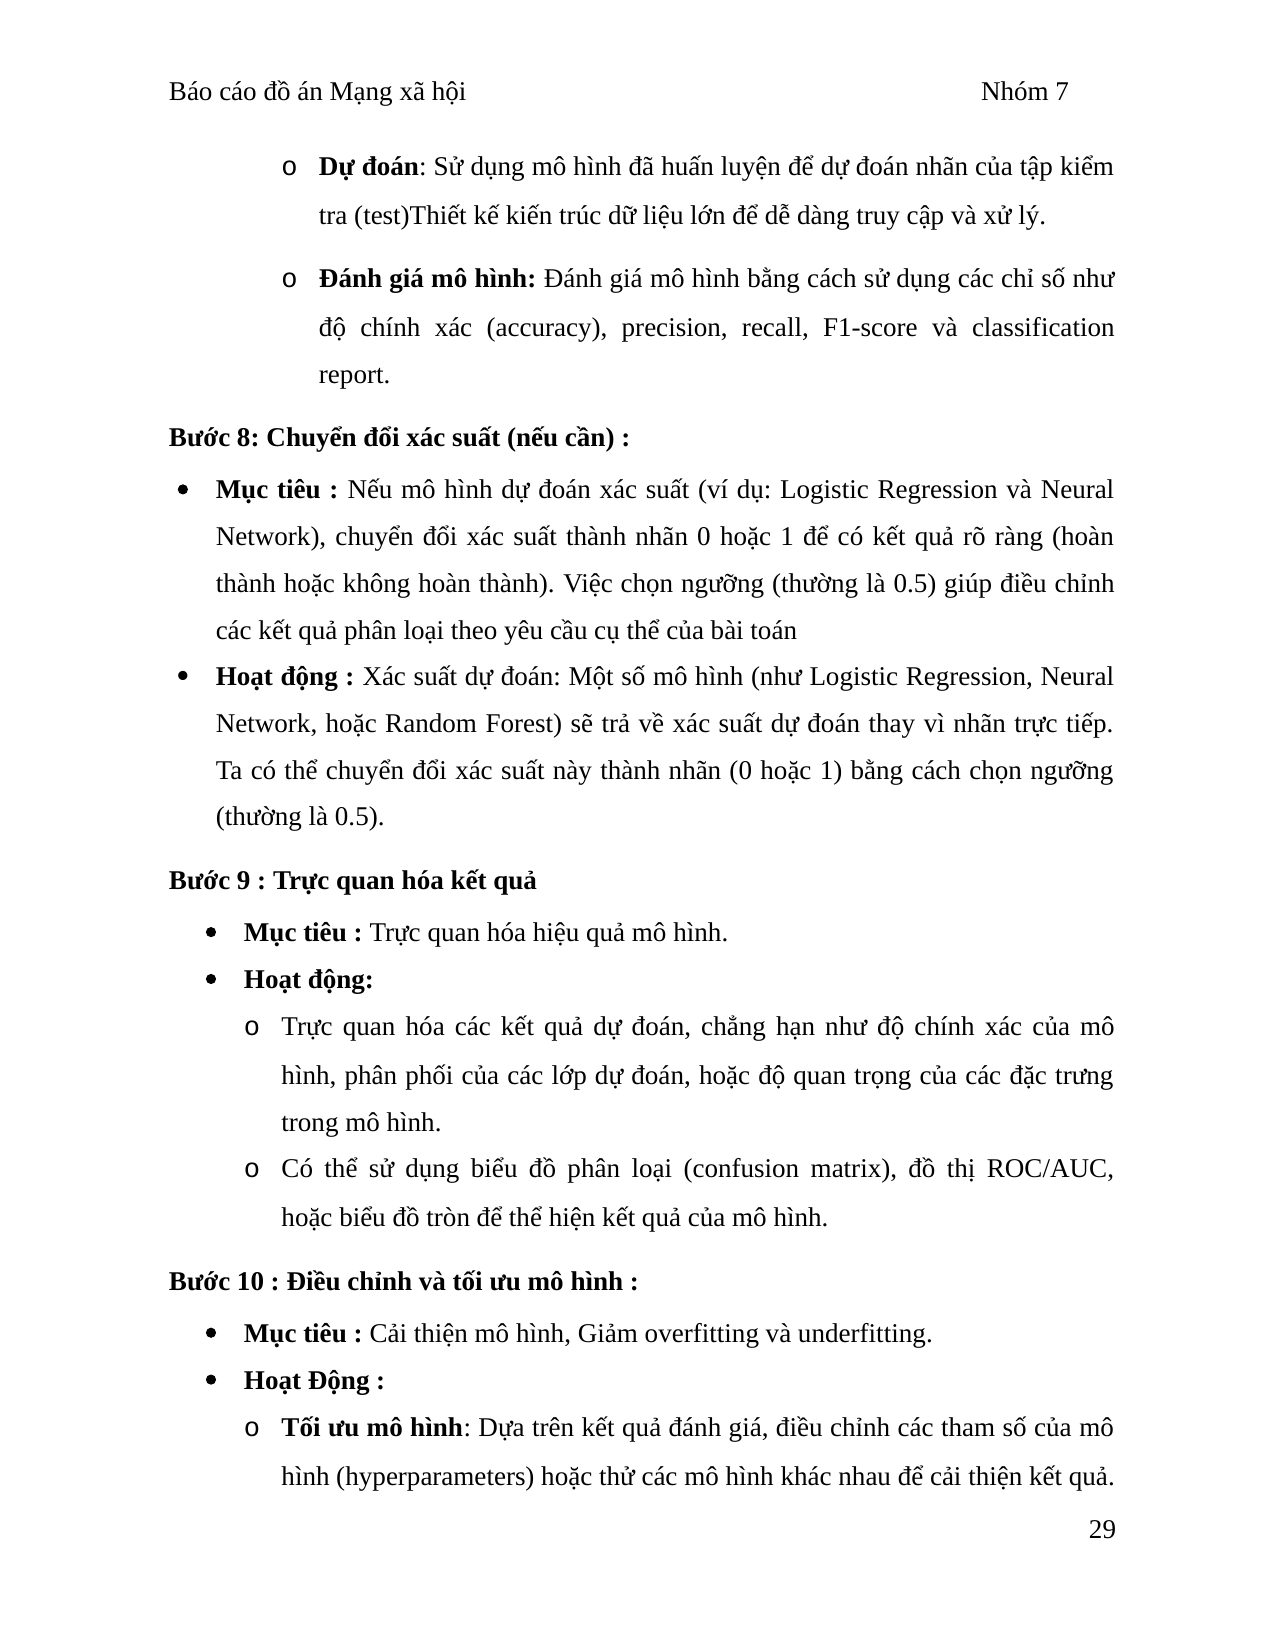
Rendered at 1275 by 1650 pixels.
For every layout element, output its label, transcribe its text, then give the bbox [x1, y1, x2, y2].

list Hoạt động : Xác suất dự đoán: Một số mô hình (như Logistic Regression, Neural Network, hoặc Random Forest) sẽ trả về xác suất dự đoán thay vì nhãn trực tiếp. Ta có thể chuyển đổi xác suất này thành nhãn (0 hoặc 1) bằng cách chọn ngưỡng (thường là 0.5). [178, 660, 1116, 832]
text Bước 10 : Điều chỉnh và tối ưu mô hình : [169, 1264, 1116, 1296]
list Mục tiêu : Trực quan hóa hiệu quả mô hình. [206, 916, 1116, 947]
list Tối ưu mô hình: Dựa trên kết quả đánh giá, điều chỉnh các tham số của mô hình (hyperparameters) hoặc thử các mô hình khác nhau để cải thiện kết quả. [244, 1411, 1116, 1491]
text Bước 8: Chuyển đổi xác suất (nếu cần) : [169, 421, 1116, 452]
list Đánh giá mô hình: Đánh giá mô hình bằng cách sử dụng các chỉ số như độ chính xác (accuracy), precision, recall, F1-score và classification report. [281, 262, 1116, 389]
list Hoạt động: [206, 963, 1116, 994]
text Bước 9 : Trực quan hóa kết quả [169, 864, 1116, 895]
list Trực quan hóa các kết quả dự đoán, chẳng hạn như độ chính xác của mô hình, phân phối của các lớp dự đoán, hoặc độ quan trọng của các đặc trưng trong mô hình. [244, 1010, 1116, 1137]
list Mục tiêu : Nếu mô hình dự đoán xác suất (ví dụ: Logistic Regression và Neural Network), chuyển đổi xác suất thành nhãn 0 hoặc 1 để có kết quả rõ ràng (hoàn thành hoặc không hoàn thành). Việc chọn ngưỡng (thường là 0.5) giúp điều chỉnh các kết quả phân loại theo yêu cầu cụ thể của bài toán [178, 474, 1116, 645]
list Dự đoán: Sử dụng mô hình đã huấn luyện để dự đoán nhãn của tập kiểm tra (test)Thiết kế kiến trúc dữ liệu lớn để dễ dàng truy cập và xử lý. [281, 150, 1116, 230]
list Hoạt Động : [206, 1364, 1116, 1395]
list Mục tiêu : Cải thiện mô hình, Giảm overfitting và underfitting. [206, 1317, 1116, 1348]
list Có thể sử dụng biểu đồ phân loại (confusion matrix), đồ thị ROC/AUC, hoặc biểu đồ tròn để thể hiện kết quả của mô hình. [244, 1152, 1116, 1232]
